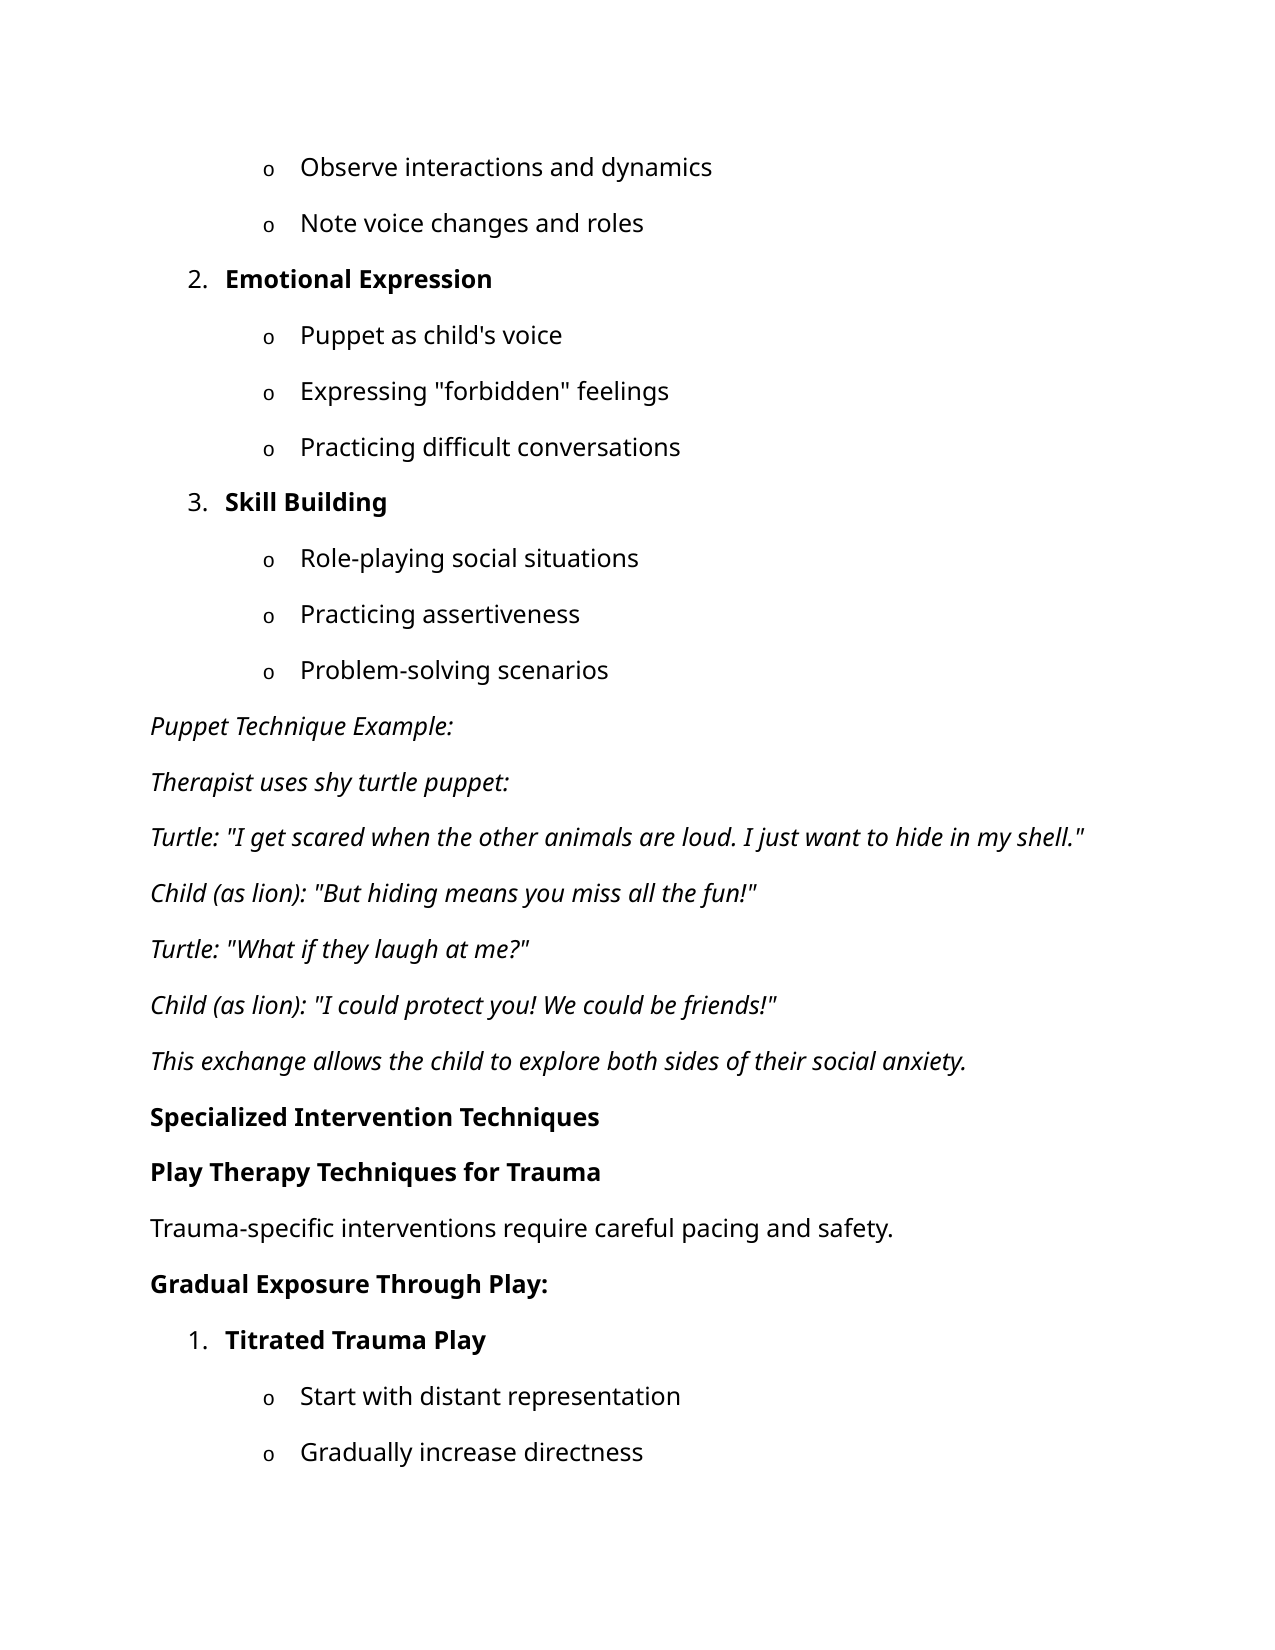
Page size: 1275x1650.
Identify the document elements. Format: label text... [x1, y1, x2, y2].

list Expressing "forbidden" feelings [262, 373, 1125, 407]
text Therapist uses shy turtle puppet: [150, 764, 1125, 798]
list Problem-solving scenarios [262, 652, 1125, 687]
list Start with distant representation [262, 1378, 1125, 1412]
list Practicing difficult conversations [262, 429, 1125, 463]
list Puppet as child's voice [262, 317, 1125, 352]
text Turtle: "I get scared when the other animals are loud. I just want to hide in my shell." [150, 820, 1125, 854]
list Practicing assertiveness [262, 597, 1125, 631]
text Child (as lion): "I could protect you! We could be friends!" [150, 987, 1125, 1022]
text Specialized Intervention Techniques [150, 1099, 1125, 1133]
text Turtle: "What if they laugh at me?" [150, 932, 1125, 966]
text Puppet Technique Example: [150, 708, 1125, 742]
text Gradual Exposure Through Play: [150, 1267, 1125, 1301]
list Observe interactions and dynamics [262, 150, 1125, 184]
list Role-playing social situations [262, 541, 1125, 575]
text Child (as lion): "But hiding means you miss all the fun!" [150, 876, 1125, 910]
list Titrated Trauma Play [187, 1322, 1125, 1357]
text This exchange allows the child to explore both sides of their social anxiety. [150, 1043, 1125, 1077]
list Skill Building [187, 485, 1125, 519]
text Trauma-specific interventions require careful pacing and safety. [150, 1211, 1125, 1245]
list Note voice changes and roles [262, 206, 1125, 240]
text Play Therapy Techniques for Trauma [150, 1155, 1125, 1189]
list Emotional Expression [187, 262, 1125, 296]
list Gradually increase directness [262, 1434, 1125, 1468]
